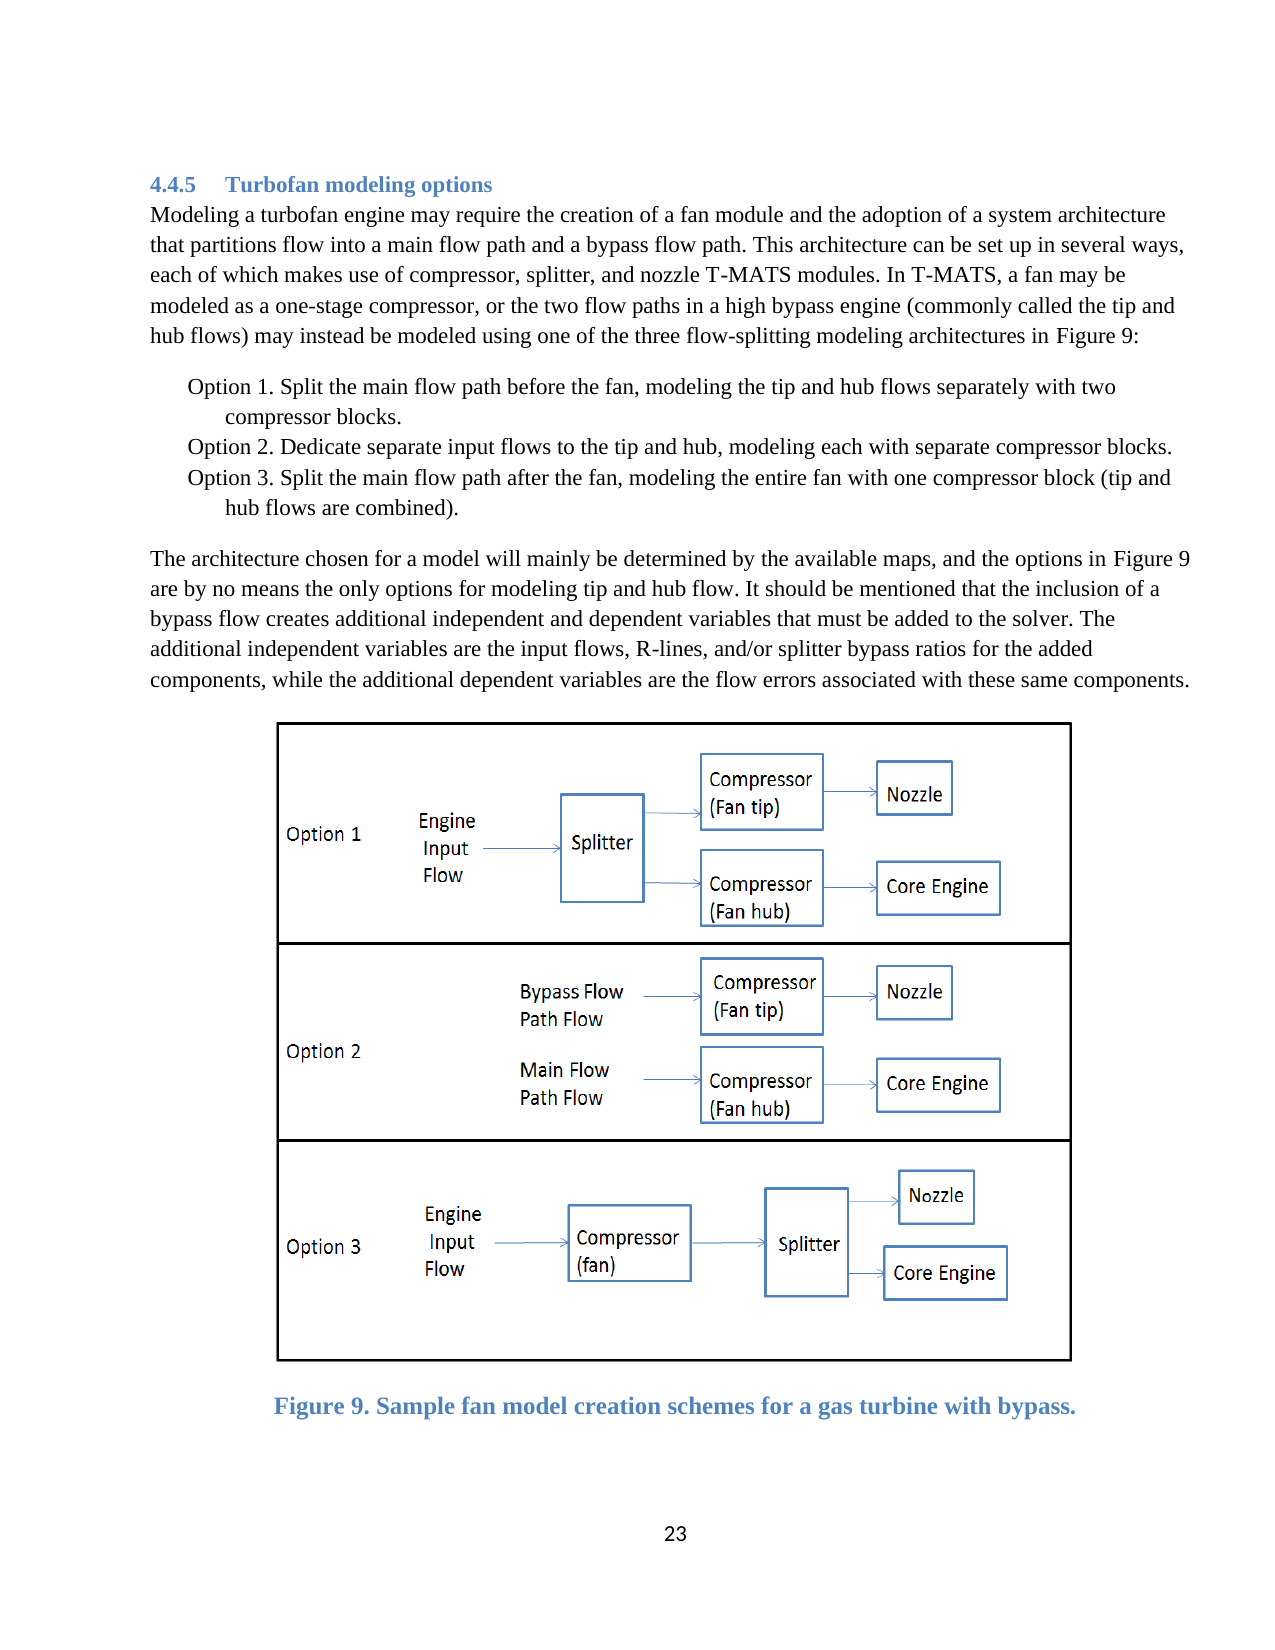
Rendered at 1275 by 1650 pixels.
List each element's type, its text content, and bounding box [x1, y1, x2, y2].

list Split the main flow path before the fan, modeling the tip and hub flows separately with two compressor blocks. [187, 373, 1200, 429]
picture [269, 716, 1081, 1367]
text The architecture chosen for a model will mainly be determined by the available maps, and the options in Figure 9 are by no means the only options for modeling tip and hub flow. It should be mentioned that the inclusion of a bypass flow creates additional independent and dependent variables that must be added to the solver. The additional independent variables are the input flows, R-lines, and/or splitter bypass ratios for the added components, while the additional dependent variables are the flow errors associated with these same components. [150, 545, 1200, 692]
text Figure 9. Sample fan model creation schemes for a gas turbine with bypass. [150, 1391, 1200, 1420]
text Modeling a turbofan engine may require the creation of a fan module and the adoption of a system architecture that partitions flow into a main flow path and a bypass flow path. This architecture can be set up in several ways, each of which makes use of compressor, splitter, and nozzle T-MATS modules. In T-MATS, a fan may be modeled as a one-stage compressor, or the two flow paths in a high bypass engine (commonly called the tip and hub flows) may instead be modeled using one of the three flow-splitting modeling architectures in Figure 9: [150, 201, 1200, 348]
list Dedicate separate input flows to the tip and hub, modeling each with separate compressor blocks. [187, 433, 1200, 460]
list Split the main flow path after the fan, modeling the entire fan with one compressor block (tip and hub flows are combined). [187, 463, 1200, 520]
subtitle Turbofan modeling options [150, 171, 1200, 197]
